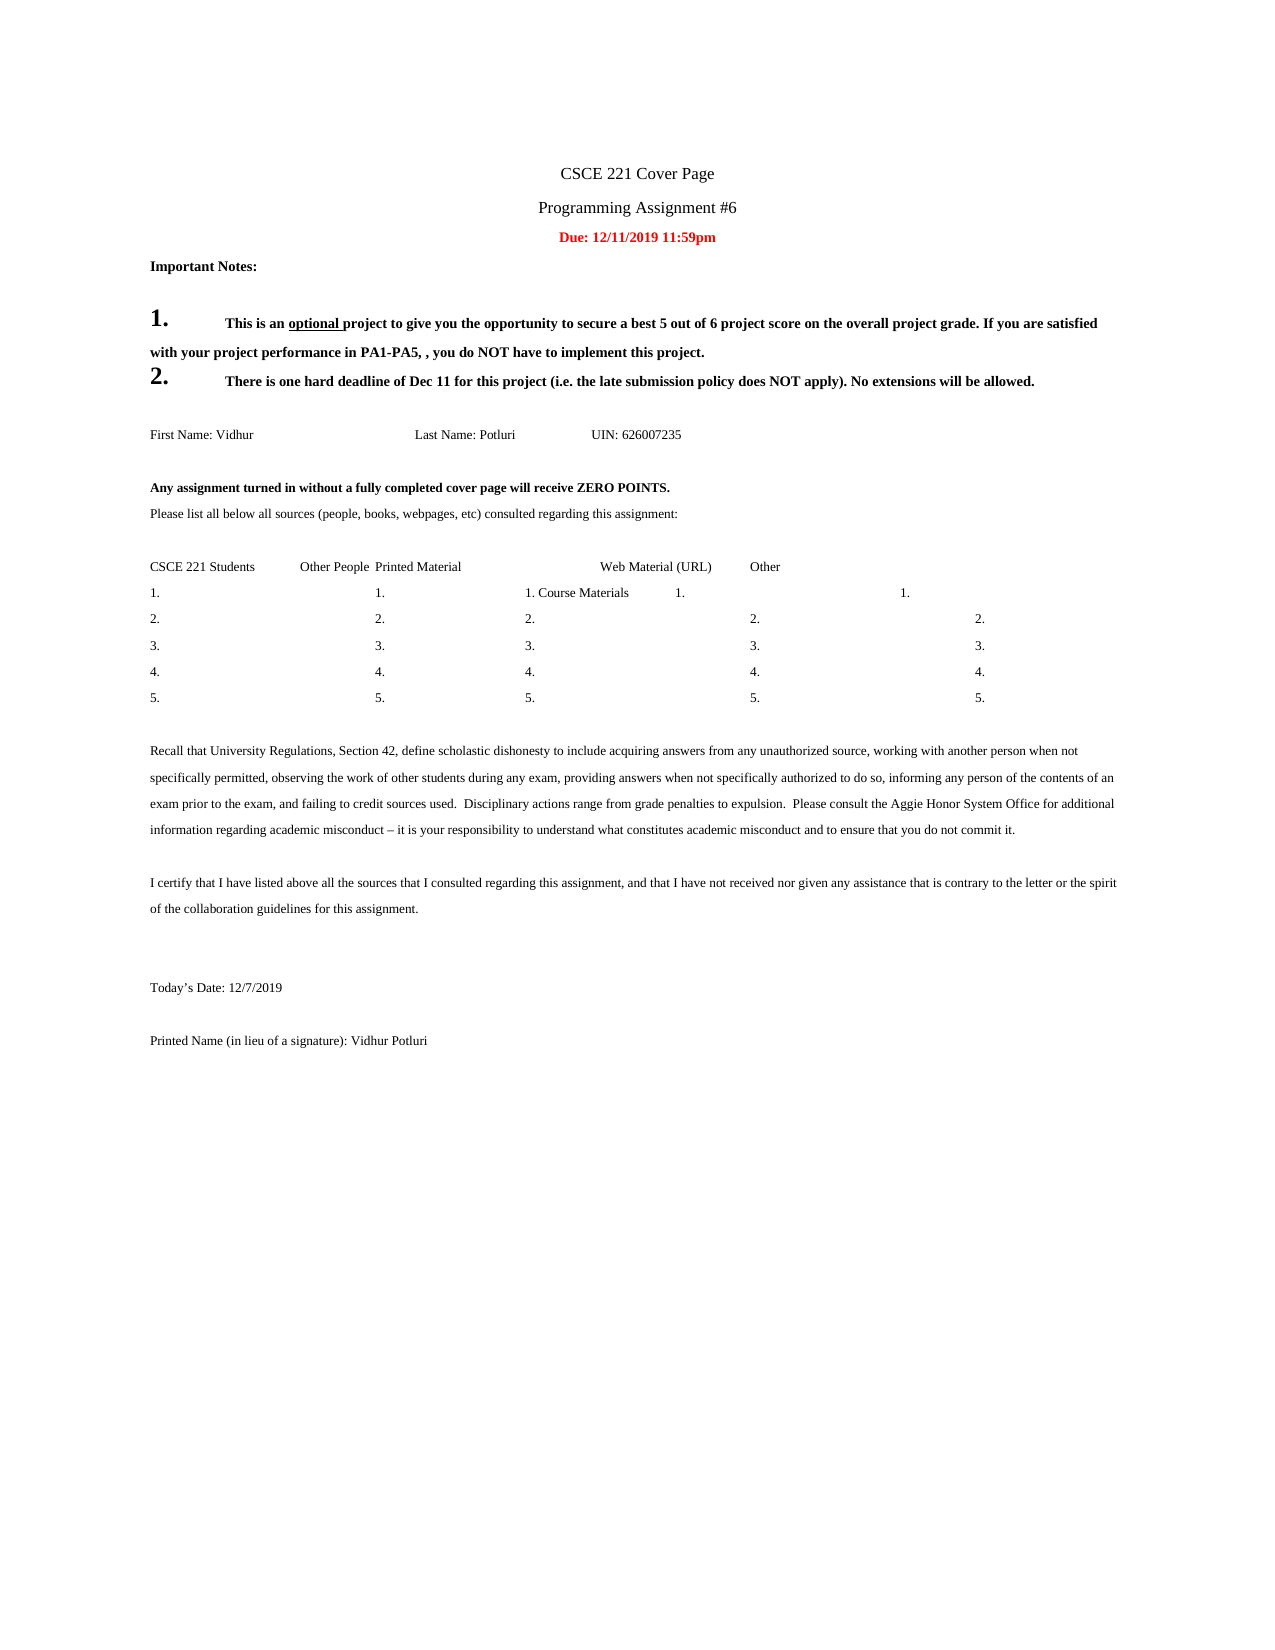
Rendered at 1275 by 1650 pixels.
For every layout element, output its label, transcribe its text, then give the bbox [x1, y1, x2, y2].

text 3. 3. 3. 3. 3. [150, 627, 1125, 653]
text Due: 12/11/2019 11:59pm [150, 217, 1125, 246]
text Programming Assignment #6 [150, 183, 1125, 217]
list There is one hard deadline of Dec 11 for this project (i.e. the late submission policy does NOT apply). No extensions will be allowed. [150, 361, 1125, 389]
text Any assignment turned in without a fully completed cover page will receive ZERO POINTS. [150, 469, 1125, 495]
text I certify that I have listed above all the sources that I consulted regarding this assignment, and that I have not received nor given any assistance that is contrary to the letter or the spirit of the collaboration guidelines for this assignment. [150, 864, 1125, 917]
text 5. 5. 5. 5. 5. [150, 679, 1125, 706]
text CSCE 221 Cover Page [150, 150, 1125, 183]
text Printed Name (in lieu of a signature): Vidhur Potluri [150, 1022, 1125, 1048]
text Please list all below all sources (people, books, webpages, etc) consulted regarding this assignment: [150, 495, 1125, 521]
list This is an optional project to give you the opportunity to secure a best 5 out of 6 project score on the overall project grade. If you are satisfied with your project performance in PA1-PA5, , you do NOT have to implement this project. [150, 303, 1125, 361]
text Important Notes: [150, 246, 1125, 274]
text Recall that University Regulations, Section 42, define scholastic dishonesty to include acquiring answers from any unauthorized source, working with another person when not specifically permitted, observing the work of other students during any exam, providing answers when not specifically authorized to do so, informing any person of the contents of an exam prior to the exam, and failing to credit sources used. Disciplinary actions range from grade penalties to expulsion. Please consult the Aggie Honor System Office for additional information regarding academic misconduct – it is your responsibility to understand what constitutes academic misconduct and to ensure that you do not commit it. [150, 732, 1125, 838]
text 4. 4. 4. 4. 4. [150, 653, 1125, 679]
text First Name: Vidhur Last Name: Potluri UIN: 626007235 [150, 416, 1125, 442]
text Today’s Date: 12/7/2019 [150, 969, 1125, 996]
text 1. 1. 1. Course Materials 1. 1. [150, 574, 1125, 600]
text 2. 2. 2. 2. 2. [150, 600, 1125, 627]
text CSCE 221 Students Other People Printed Material Web Material (URL) Other [150, 548, 1125, 574]
